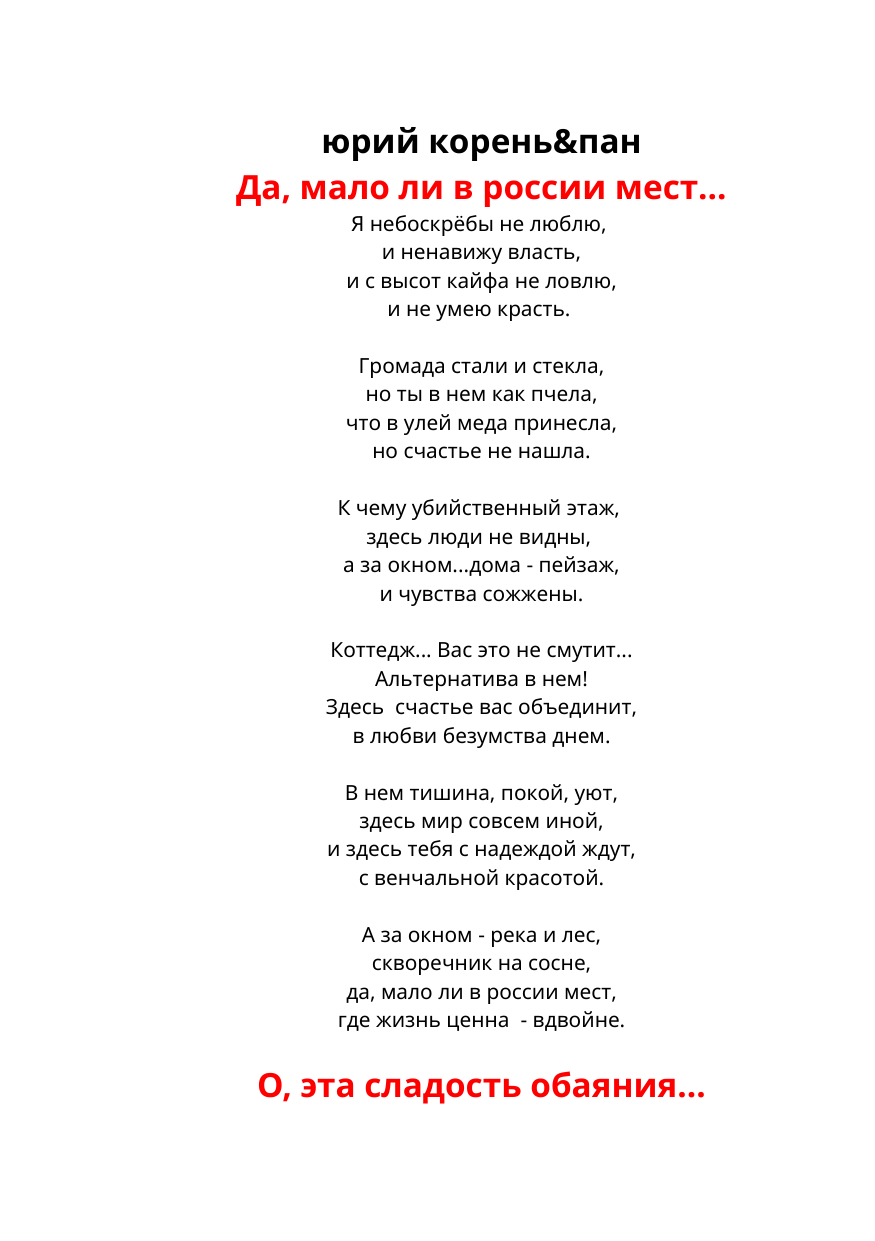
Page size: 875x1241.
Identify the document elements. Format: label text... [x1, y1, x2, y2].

text Да, мало ли в россии мест… [177, 163, 786, 209]
text юрий корень&пан [177, 118, 786, 163]
text Я небоскрёбы не люблю, и ненавижу власть, и с высот кайфа не ловлю, и не умею красть. Громада стали и стекла, но ты в нем как пчела, что в улей меда принесла, но счастье не нашла. К чему убийственный этаж, здесь люди не видны, а за окном...дома - пейзаж, и чувства сожжены. Коттедж... Вас это не смутит... Альтернатива в нем! Здесь счастье вас объединит, в любви безумства днем. В нем тишина, покой, уют, здесь мир совсем иной, и здесь тебя с надеждой ждут, с венчальной красотой. А за окном - река и лес, скворечник на сосне, да, мало ли в россии мест, где жизнь ценна - вдвойне. [177, 209, 786, 1034]
text О, эта сладость обаяния... [177, 1062, 786, 1107]
